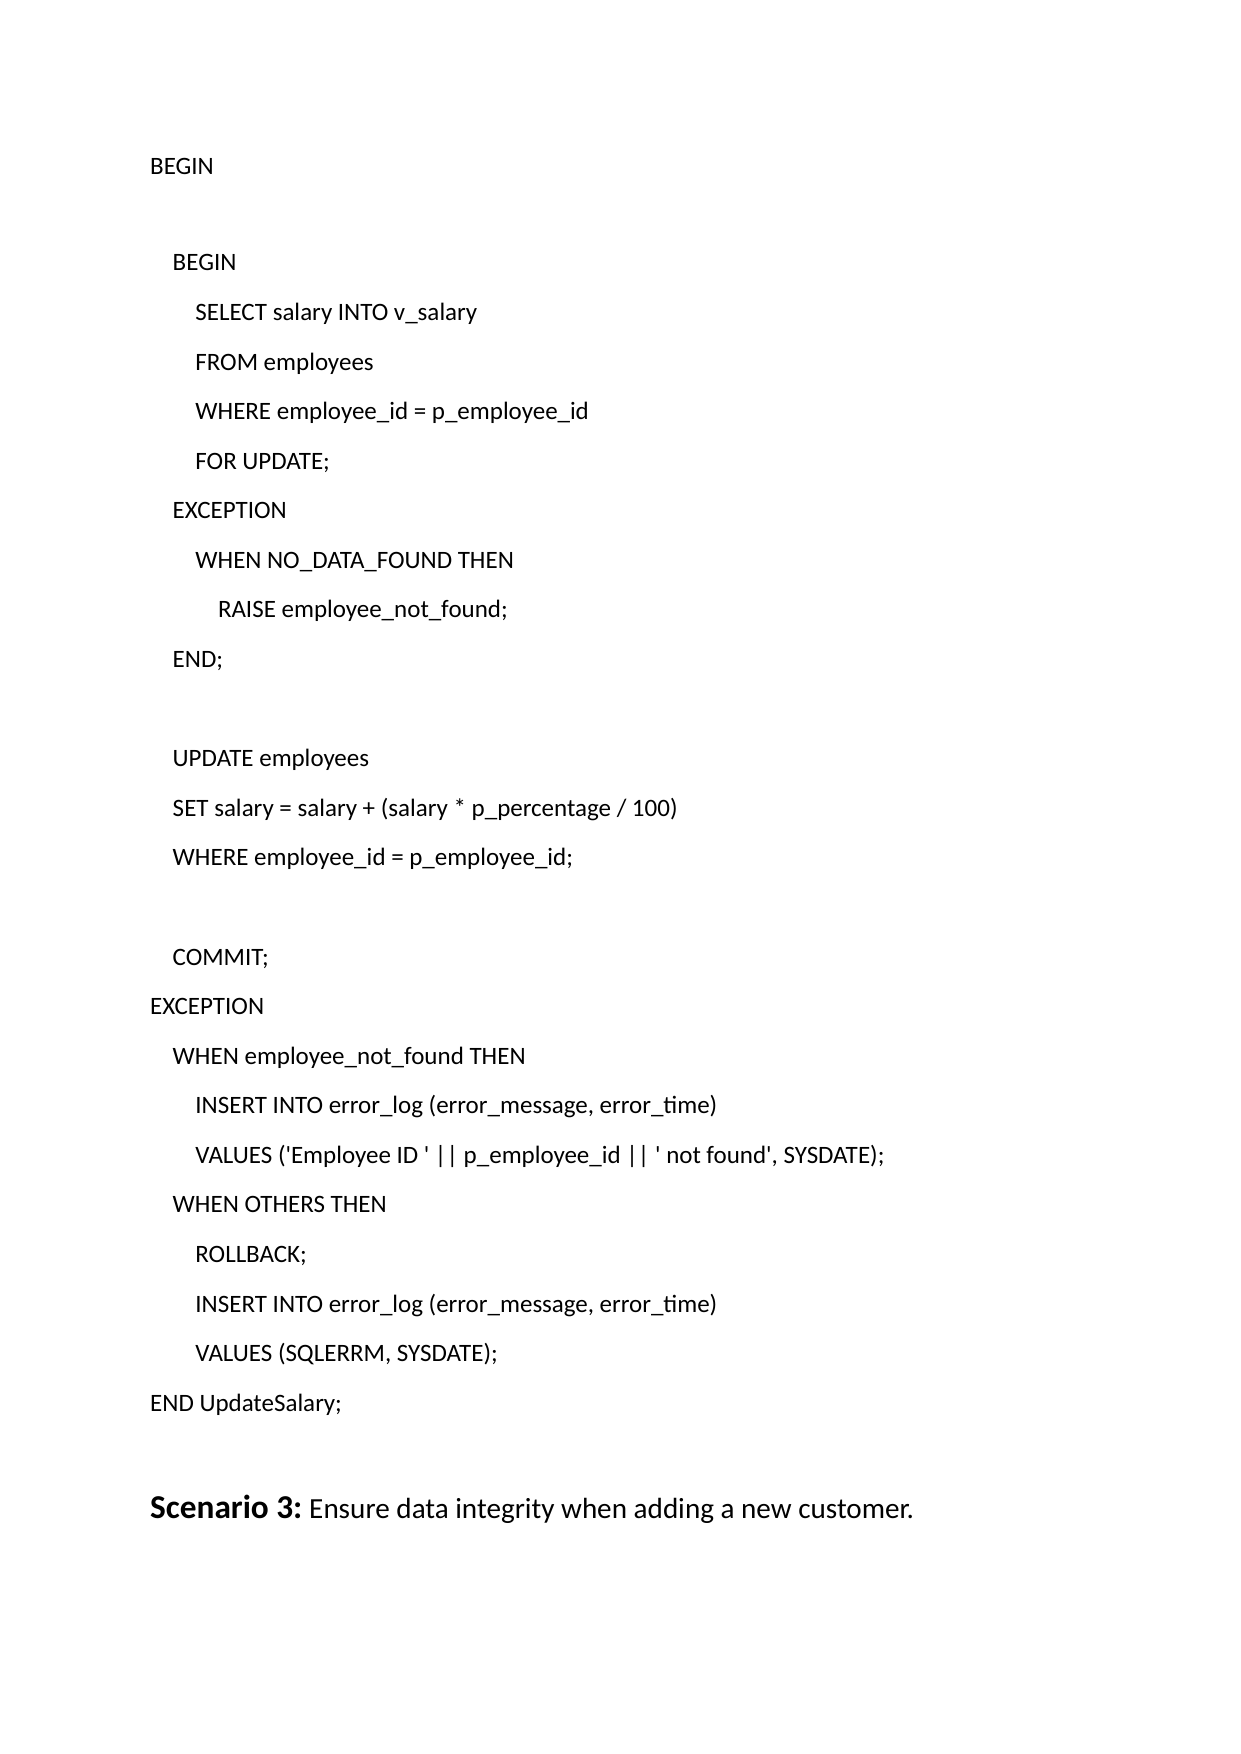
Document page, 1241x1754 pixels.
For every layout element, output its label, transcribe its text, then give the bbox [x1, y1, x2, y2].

text VALUES (SQLERRM, SYSDATE); [150, 1337, 1090, 1368]
text INSERT INTO error_log (error_message, error_time) [150, 1089, 1090, 1120]
text VALUES ('Employee ID ' || p_employee_id || ' not found', SYSDATE); [150, 1139, 1090, 1169]
text ROLLBACK; [150, 1238, 1090, 1269]
text WHERE employee_id = p_employee_id [150, 395, 1090, 426]
text WHERE employee_id = p_employee_id; [150, 841, 1090, 872]
text END; [150, 643, 1090, 674]
text COMMIT; [150, 941, 1090, 971]
text BEGIN [150, 150, 1090, 181]
text WHEN NO_DATA_FOUND THEN [150, 544, 1090, 574]
text END UpdateSalary; [150, 1387, 1090, 1417]
text SET salary = salary + (salary * p_percentage / 100) [150, 792, 1090, 822]
text BEGIN [150, 246, 1090, 277]
text INSERT INTO error_log (error_message, error_time) [150, 1288, 1090, 1318]
text WHEN OTHERS THEN [150, 1188, 1090, 1219]
text Scenario 3: Ensure data integrity when adding a new customer. [150, 1486, 1090, 1527]
text EXCEPTION [150, 494, 1090, 525]
text SELECT salary INTO v_salary [150, 296, 1090, 327]
text FROM employees [150, 346, 1090, 376]
text EXCEPTION [150, 990, 1090, 1021]
text FOR UPDATE; [150, 445, 1090, 475]
text RAISE employee_not_found; [150, 593, 1090, 624]
text UPDATE employees [150, 742, 1090, 773]
text WHEN employee_not_found THEN [150, 1040, 1090, 1070]
